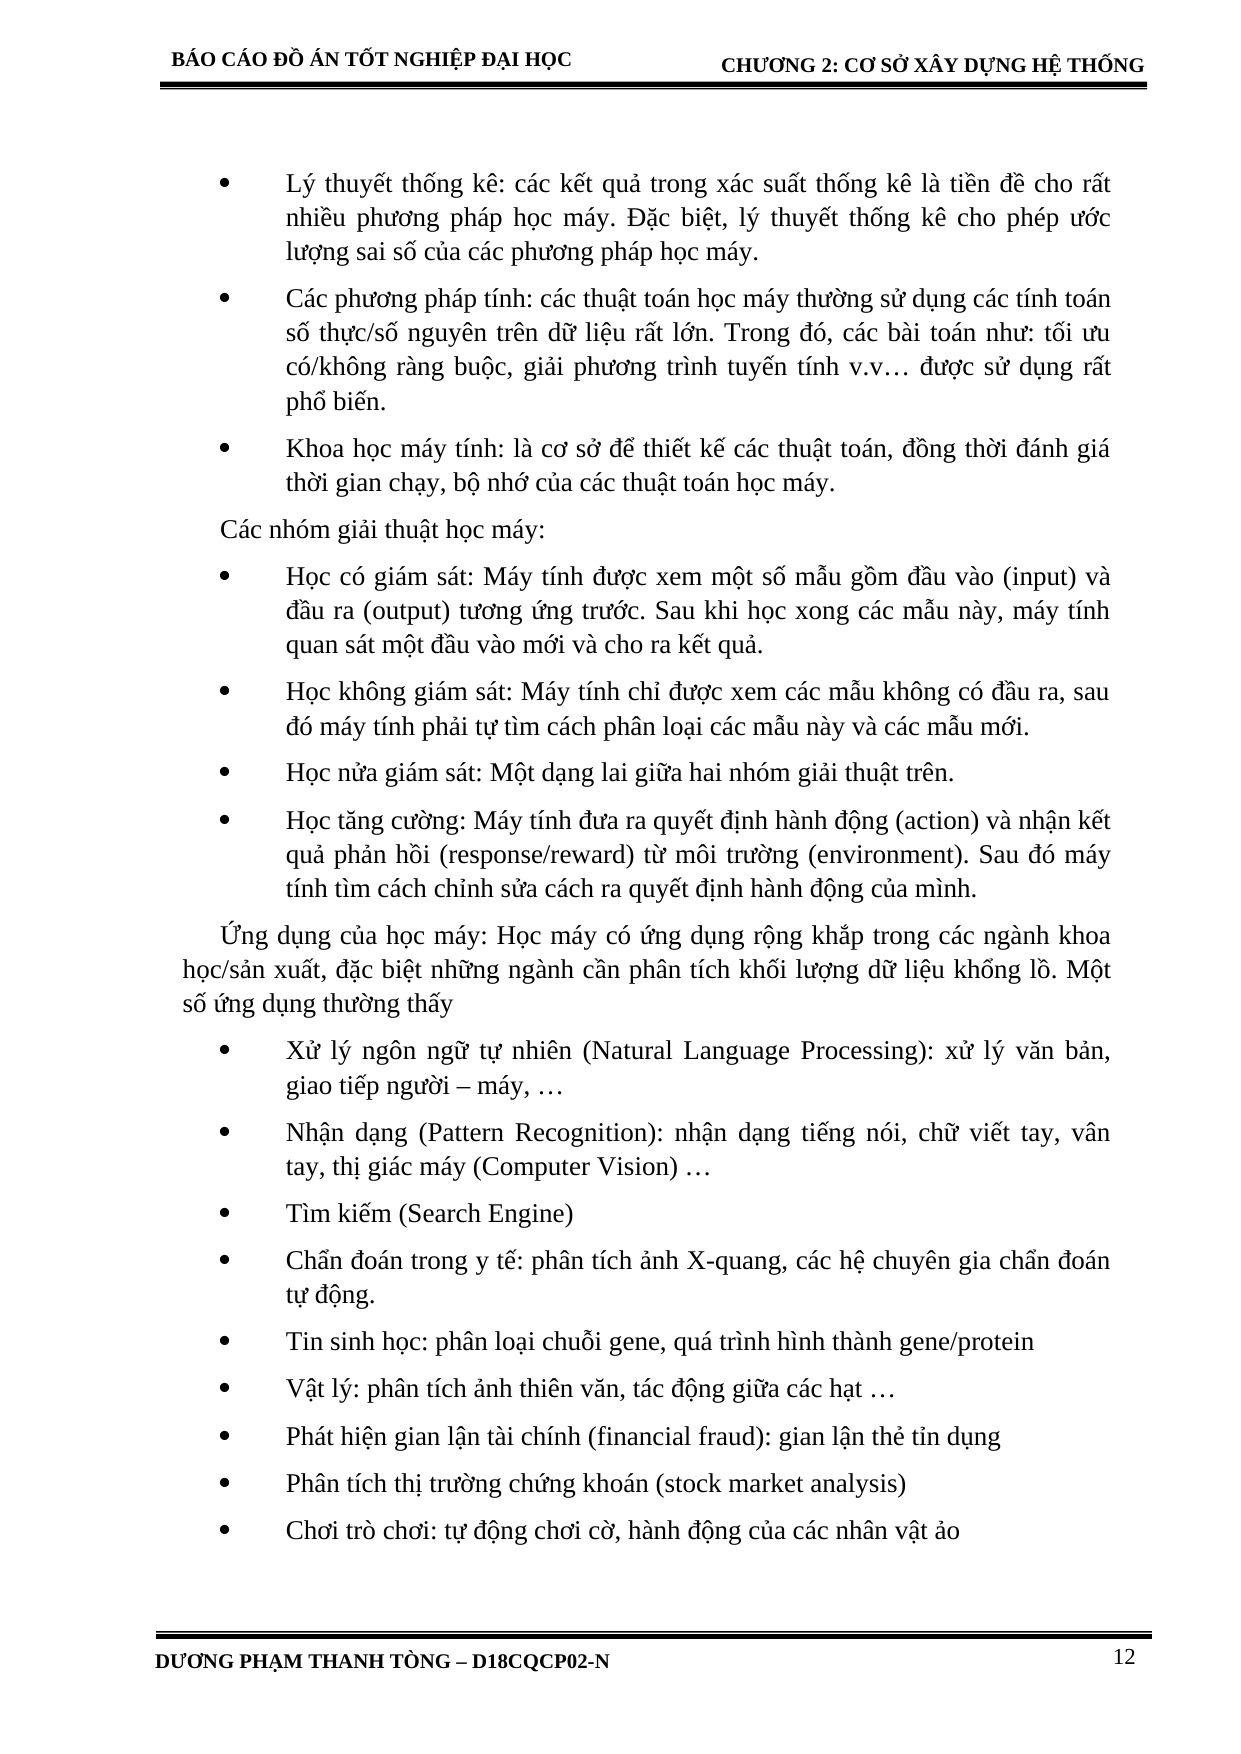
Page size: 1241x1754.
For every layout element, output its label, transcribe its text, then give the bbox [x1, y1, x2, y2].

list Học có giám sát: Máy tính được xem một số mẫu gồm đầu vào (input) và đầu ra (output) tương ứng trước. Sau khi học xong các mẫu này, máy tính quan sát một đầu vào mới và cho ra kết quả. [220, 560, 1112, 659]
list Vật lý: phân tích ảnh thiên văn, tác động giữa các hạt … [220, 1373, 1112, 1404]
list Học nửa giám sát: Một dạng lai giữa hai nhóm giải thuật trên. [220, 757, 1112, 788]
list Nhận dạng (Pattern Recognition): nhận dạng tiếng nói, chữ viết tay, vân tay, thị giác máy (Computer Vision) … [220, 1116, 1112, 1181]
list Tìm kiếm (Search Engine) [220, 1197, 1112, 1228]
list Học tăng cường: Máy tính đưa ra quyết định hành động (action) và nhận kết quả phản hồi (response/reward) từ môi trường (environment). Sau đó máy tính tìm cách chỉnh sửa cách ra quyết định hành động của mình. [220, 804, 1112, 903]
text Ứng dụng của học máy: Học máy có ứng dụng rộng khắp trong các ngành khoa học/sản xuất, đặc biệt những ngành cần phân tích khối lượng dữ liệu khổng lồ. Một số ứng dụng thường thấy [182, 919, 1112, 1019]
list Các phương pháp tính: các thuật toán học máy thường sử dụng các tính toán số thực/số nguyên trên dữ liệu rất lớn. Trong đó, các bài toán như: tối ưu có/không ràng buộc, giải phương trình tuyến tính v.v… được sử dụng rất phổ biến. [220, 282, 1112, 416]
list Khoa học máy tính: là cơ sở để thiết kế các thuật toán, đồng thời đánh giá thời gian chạy, bộ nhớ của các thuật toán học máy. [220, 432, 1112, 497]
list Xử lý ngôn ngữ tự nhiên (Natural Language Processing): xử lý văn bản, giao tiếp người – máy, … [220, 1034, 1112, 1100]
list Tin sinh học: phân loại chuỗi gene, quá trình hình thành gene/protein [220, 1325, 1112, 1357]
text Các nhóm giải thuật học máy: [220, 513, 1112, 544]
list Chơi trò chơi: tự động chơi cờ, hành động của các nhân vật ảo [220, 1514, 1112, 1545]
list Phân tích thị trường chứng khoán (stock market analysis) [220, 1467, 1112, 1498]
list Học không giám sát: Máy tính chỉ được xem các mẫu không có đầu ra, sau đó máy tính phải tự tìm cách phân loại các mẫu này và các mẫu mới. [220, 675, 1112, 741]
list Lý thuyết thống kê: các kết quả trong xác suất thống kê là tiền đề cho rất nhiều phương pháp học máy. Đặc biệt, lý thuyết thống kê cho phép ước lượng sai số của các phương pháp học máy. [220, 167, 1112, 266]
list Chẩn đoán trong y tế: phân tích ảnh X-quang, các hệ chuyên gia chẩn đoán tự động. [220, 1244, 1112, 1309]
list Phát hiện gian lận tài chính (financial fraud): gian lận thẻ tỉn dụng [220, 1420, 1112, 1451]
